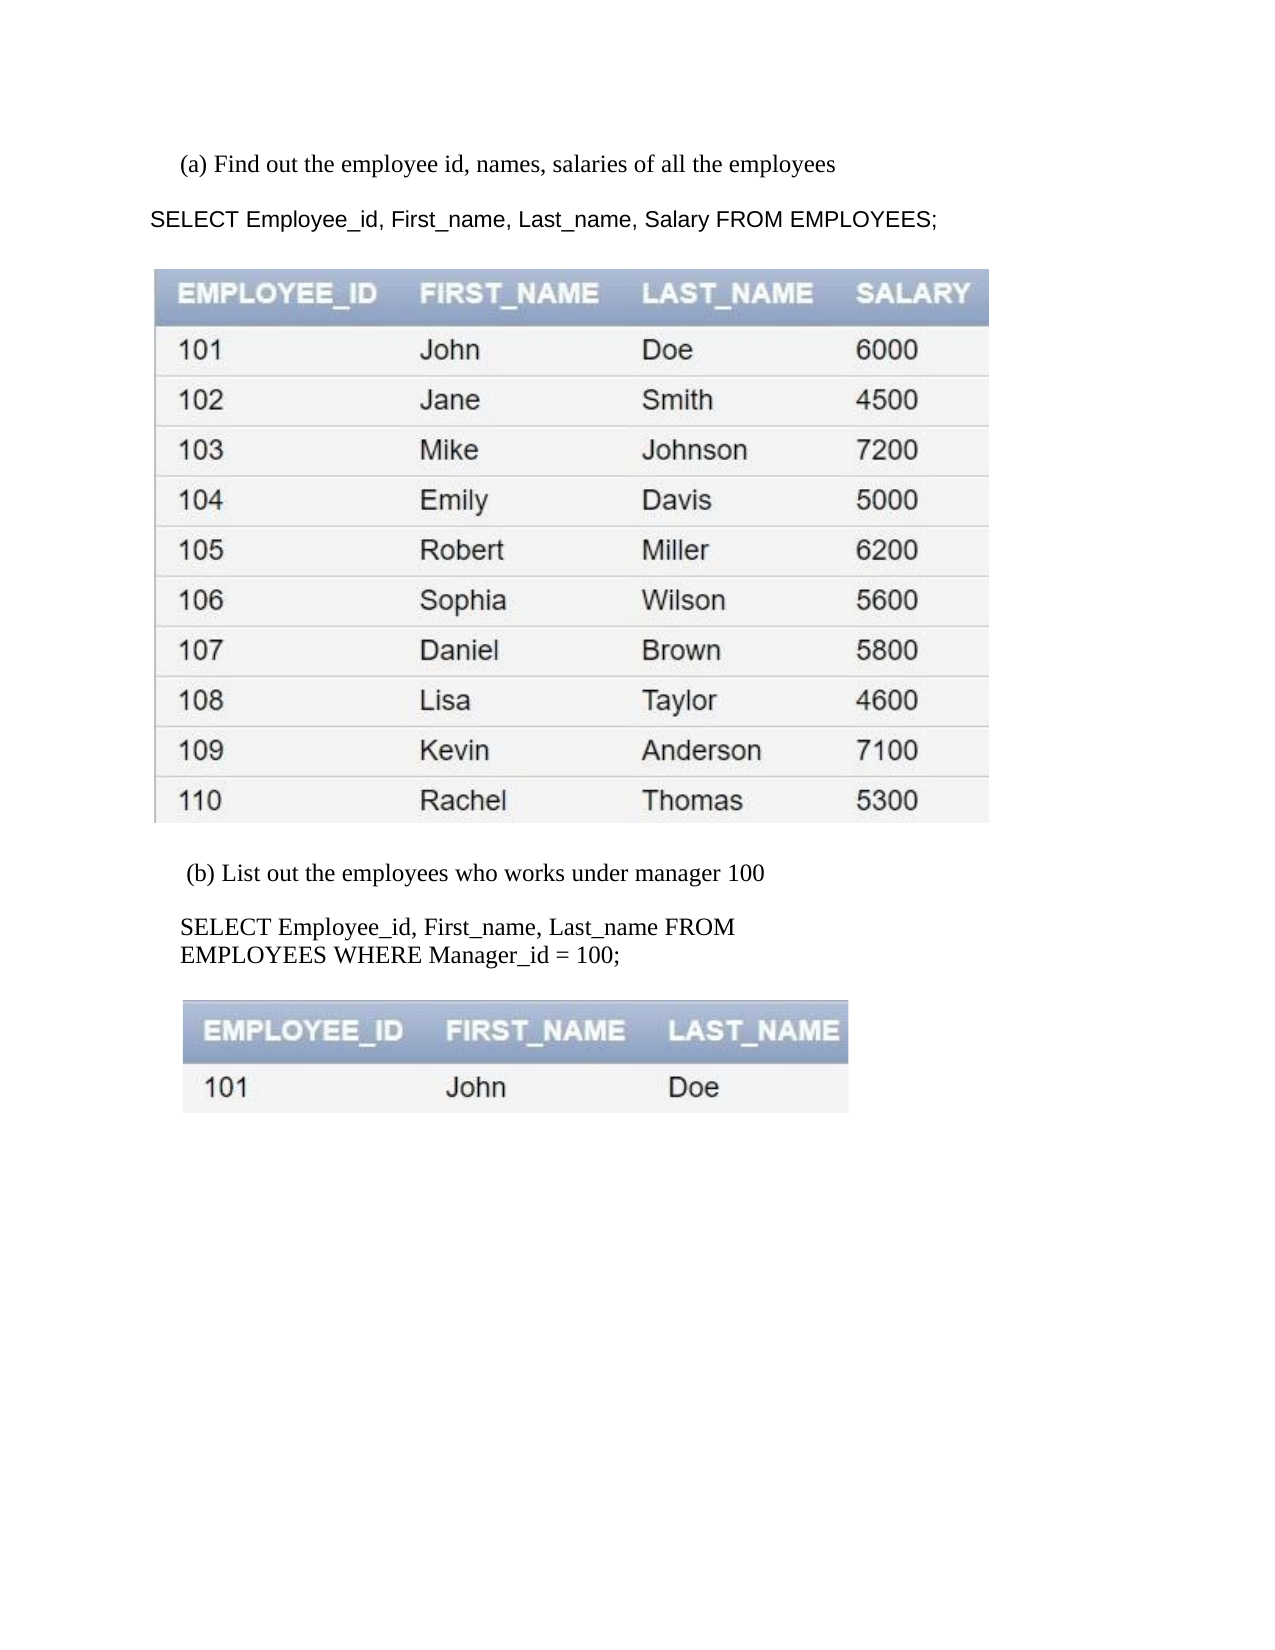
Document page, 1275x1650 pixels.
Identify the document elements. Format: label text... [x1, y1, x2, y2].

text SELECT Employee_id, First_name, Last_name, Salary FROM EMPLOYEES; [150, 206, 1194, 232]
list Find out the employee id, names, salaries of all the employees [180, 149, 1194, 178]
picture [182, 1000, 849, 1113]
picture [153, 269, 989, 823]
list List out the employees who works under manager 100 [186, 858, 1194, 887]
text SELECT Employee_id, First_name, Last_name FROM EMPLOYEES WHERE Manager_id = 100; [180, 914, 885, 969]
